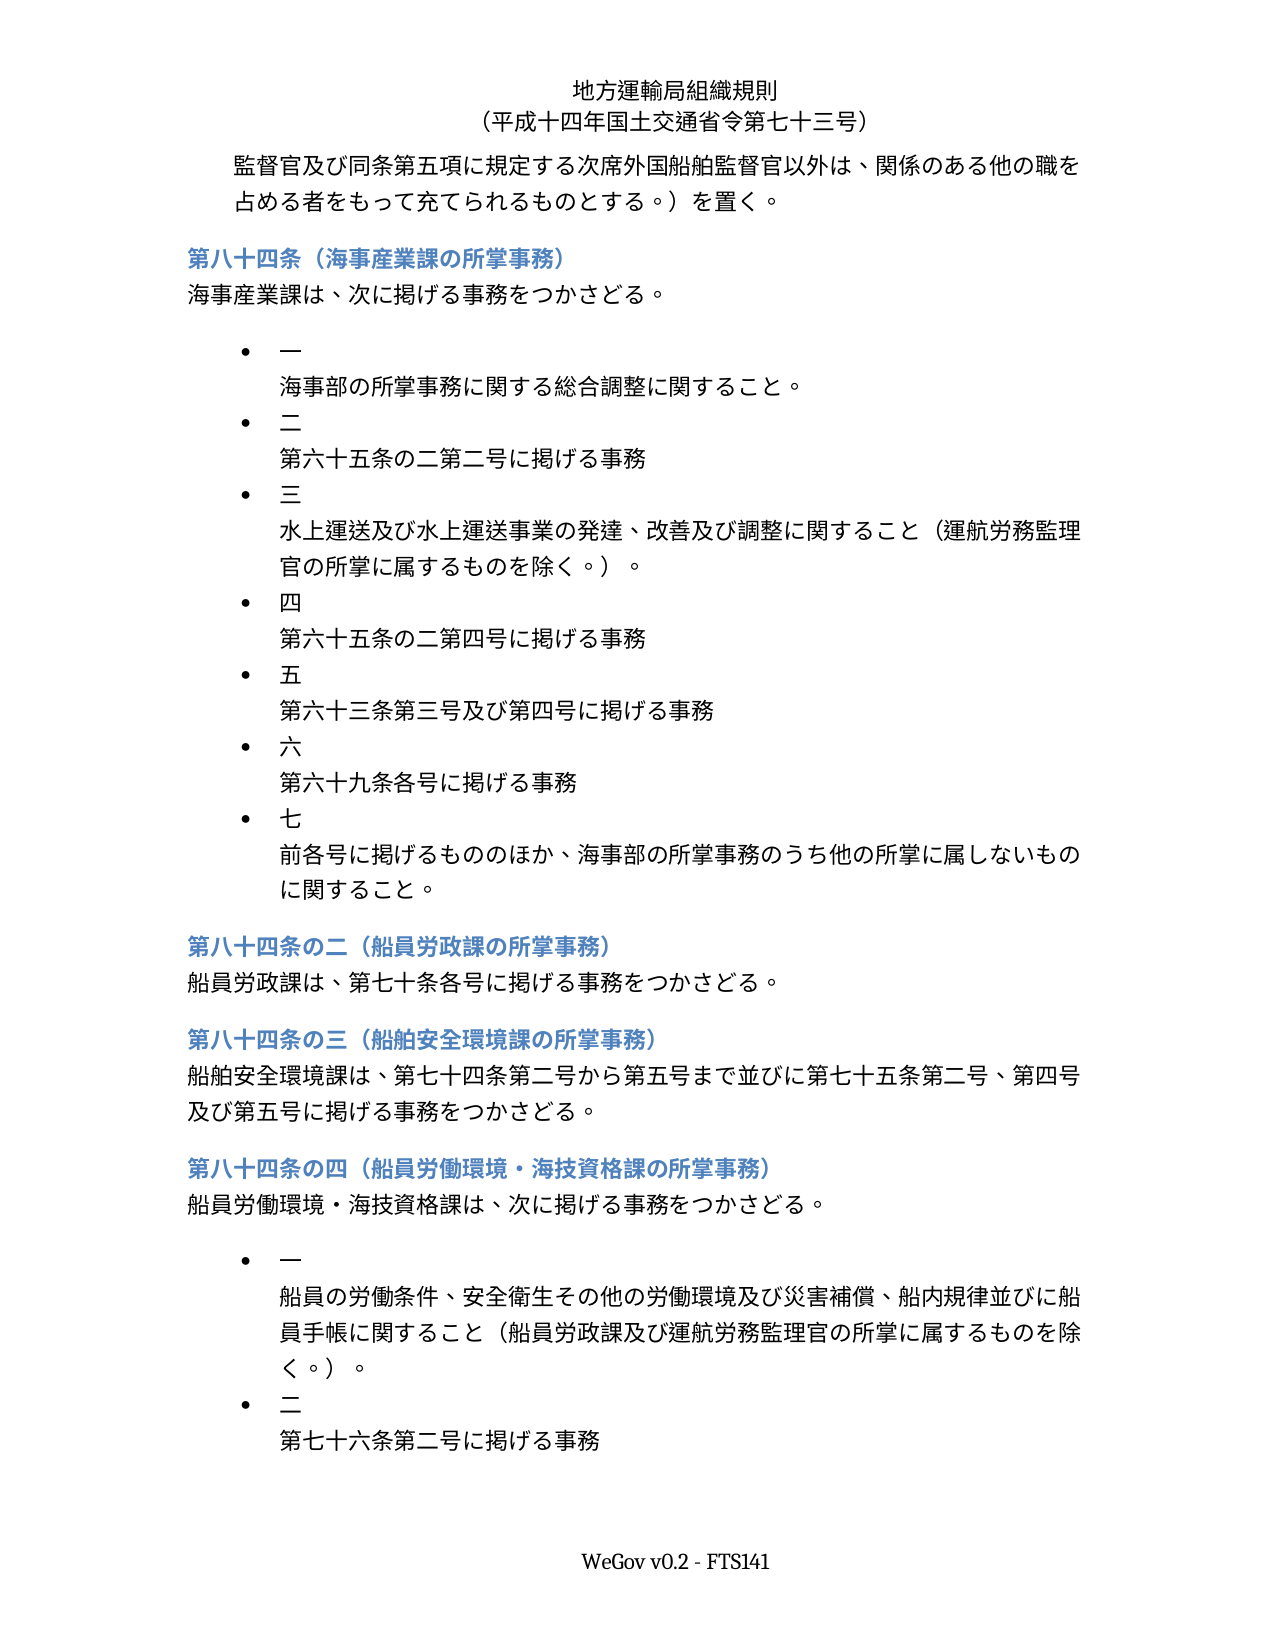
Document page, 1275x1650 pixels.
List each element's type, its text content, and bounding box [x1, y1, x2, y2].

list 一 船員の労働条件、安全衛生その他の労働環境及び災害補償、船内規律並びに船員手帳に関すること（船員労政課及び運航労務監理官の所掌に属するものを除く。）。 [242, 1245, 1087, 1384]
subtitle 第八十四条の四（船員労働環境・海技資格課の所掌事務） [187, 1153, 1087, 1184]
list 二 第六十五条の二第二号に掲げる事務 [242, 407, 1087, 474]
list 四 第六十五条の二第四号に掲げる事務 [242, 587, 1087, 654]
text 船舶安全環境課は、第七十四条第二号から第五号まで並びに第七十五条第二号、第四号及び第五号に掲げる事務をつかさどる。 [187, 1060, 1087, 1127]
text 船員労働環境・海技資格課は、次に掲げる事務をつかさどる。 [187, 1188, 1087, 1220]
list 七 前各号に掲げるもののほか、海事部の所掌事務のうち他の所掌に属しないものに関すること。 [242, 803, 1087, 906]
list 三 水上運送及び水上運送事業の発達、改善及び調整に関すること（運航労務監理官の所掌に属するものを除く。）。 [242, 479, 1087, 582]
list 一 海事部の所掌事務に関する総合調整に関すること。 [242, 335, 1087, 403]
text 海事産業課は、次に掲げる事務をつかさどる。 [187, 279, 1087, 310]
subtitle 第八十四条の二（船員労政課の所掌事務） [187, 931, 1087, 962]
list 五 第六十三条第三号及び第四号に掲げる事務 [242, 659, 1087, 726]
text 船員労政課は、第七十条各号に掲げる事務をつかさどる。 [187, 967, 1087, 998]
list 二 第七十六条第二号に掲げる事務 [242, 1389, 1087, 1456]
list 六 第六十九条各号に掲げる事務 [242, 731, 1087, 798]
text 前項に掲げる課のほか、地方運輸局海事部に運航労務監理官、海事技術専門官、海技試験官及び外国船舶監督官（うち第八十四条の八第三項に規定する首席外国船舶監督官及び同条第五項に規定する次席外国船舶監督官以外は、関係のある他の職を占める者をもって充てられるものとする。）を置く。 [233, 150, 1087, 217]
subtitle 第八十四条（海事産業課の所掌事務） [187, 243, 1087, 274]
subtitle 第八十四条の三（船舶安全環境課の所掌事務） [187, 1024, 1087, 1055]
